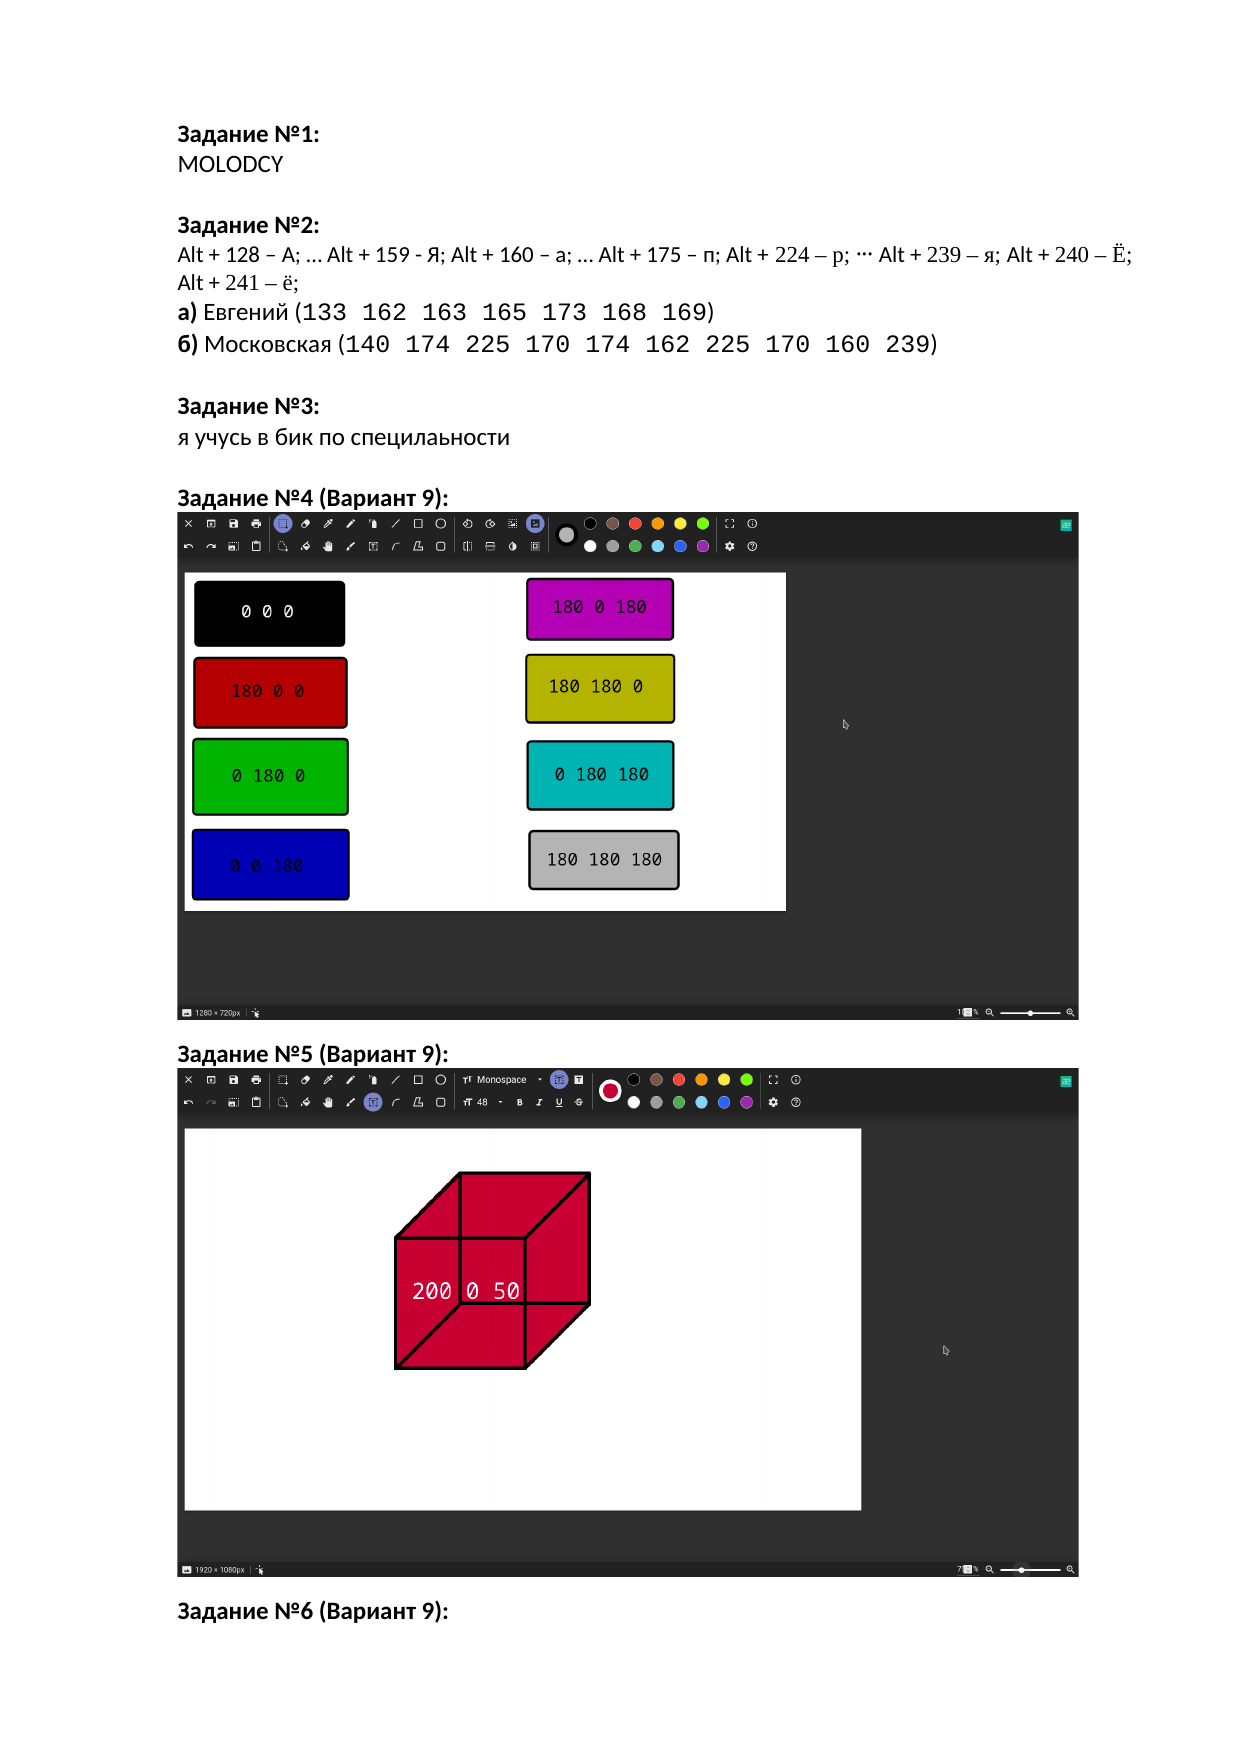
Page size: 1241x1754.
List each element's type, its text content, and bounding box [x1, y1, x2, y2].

text Задание №1: [177, 118, 1152, 149]
text Alt + 128 – А; … Alt + 159 - Я; Alt + 160 – а; … Alt + 175 – п; Alt + 224 – р; ․․․ Alt + 239 – я; Alt + 240 – Ё; Alt + 241 – ё; [177, 240, 1152, 296]
picture [177, 512, 1079, 1020]
text Задание №5 (Вариант 9): [177, 1038, 1152, 1069]
text а) Евгений (133 162 163 165 173 168 169) [177, 296, 1152, 328]
text Задание №6 (Вариант 9): [177, 1595, 1152, 1626]
text Задание №3: [177, 390, 1152, 421]
text MOLODCY [177, 149, 1152, 179]
picture [177, 1068, 1079, 1577]
text Задание №4 (Вариант 9): [177, 482, 1152, 512]
text я учусь в бик по специлаьности [177, 421, 1152, 451]
text Задание №2: [177, 210, 1152, 240]
text б) Московская (140 174 225 170 174 162 225 170 160 239) [177, 328, 1152, 360]
